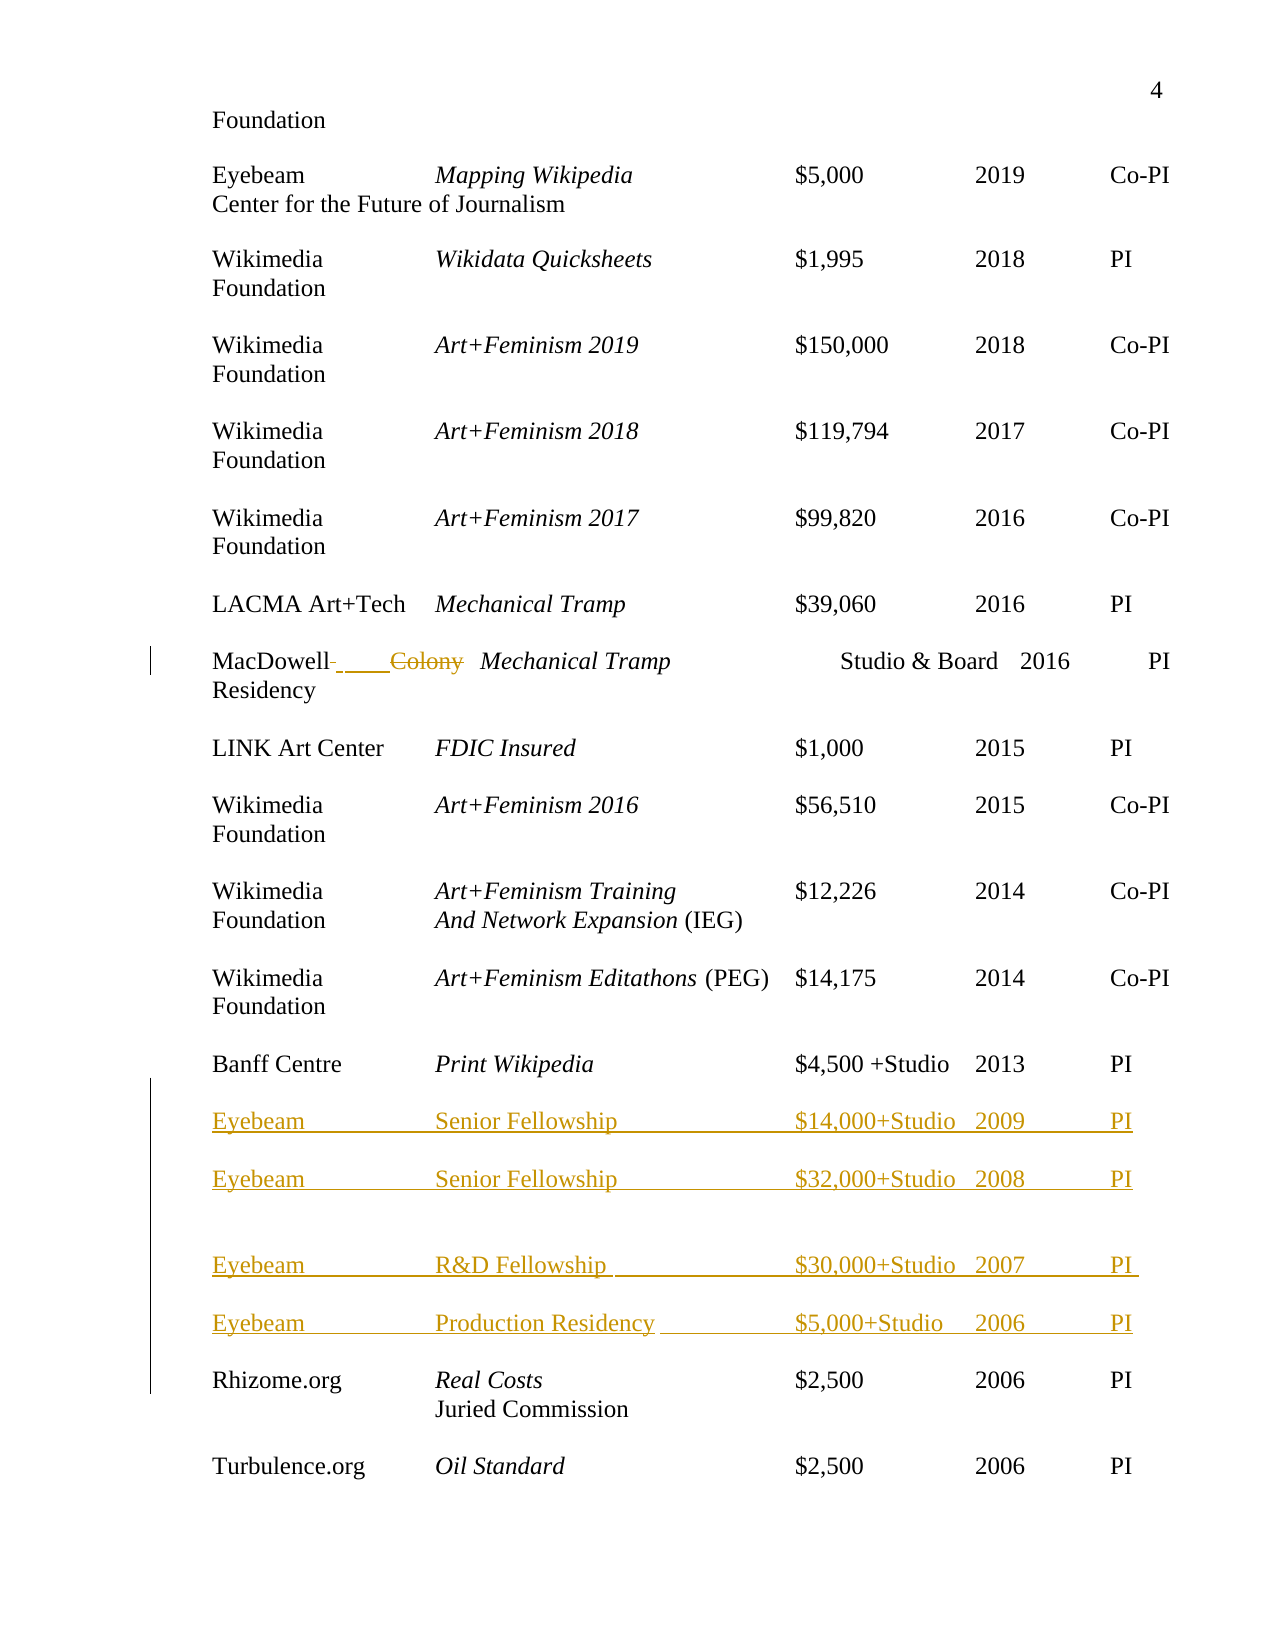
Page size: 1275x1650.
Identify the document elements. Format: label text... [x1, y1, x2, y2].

text Foundation [212, 273, 1177, 301]
text Residency [212, 675, 1177, 704]
text MacDowell Mechanical Tramp Studio & Board 2016 PI [212, 646, 1177, 675]
text Banff Centre Print Wikipedia $4,500 +Studio 2013 PI [212, 1049, 1177, 1078]
text Foundation [212, 445, 1177, 474]
text Wikimedia Art+Feminism 2018 $119,794 2017 Co-PI [212, 416, 1177, 445]
text Wikimedia Art+Feminism 2019 $150,000 2018 Co-PI [212, 330, 1177, 359]
text Eyebeam Mapping Wikipedia $5,000 2019 Co-PI [212, 160, 1177, 189]
text Center for the Future of Journalism [212, 189, 1177, 218]
text Foundation [212, 991, 1177, 1020]
text LINK Art Center FDIC Insured $1,000 2015 PI [212, 733, 1177, 761]
text Foundation [212, 105, 1177, 134]
text Foundation [212, 359, 1177, 388]
text LACMA Art+Tech Mechanical Tramp $39,060 2016 PI [212, 589, 1177, 618]
text Wikimedia Art+Feminism Training $12,226 2014 Co-PI [212, 876, 1177, 905]
text Wikimedia Art+Feminism Editathons (PEG) $14,175 2014 Co-PI [212, 963, 1177, 991]
text Foundation [212, 819, 1177, 848]
text Wikimedia Art+Feminism 2016 $56,510 2015 Co-PI [212, 790, 1177, 819]
text Wikimedia Wikidata Quicksheets $1,995 2018 PI [212, 244, 1177, 273]
text Rhizome.org Real Costs $2,500 2006 PI [212, 1365, 1177, 1394]
text Foundation [212, 531, 1177, 560]
text Foundation And Network Expansion (IEG) [212, 905, 1177, 934]
text Turbulence.org Oil Standard $2,500 2006 PI [212, 1451, 1177, 1480]
text Juried Commission [212, 1394, 1177, 1423]
text Wikimedia Art+Feminism 2017 $99,820 2016 Co-PI [212, 503, 1177, 531]
